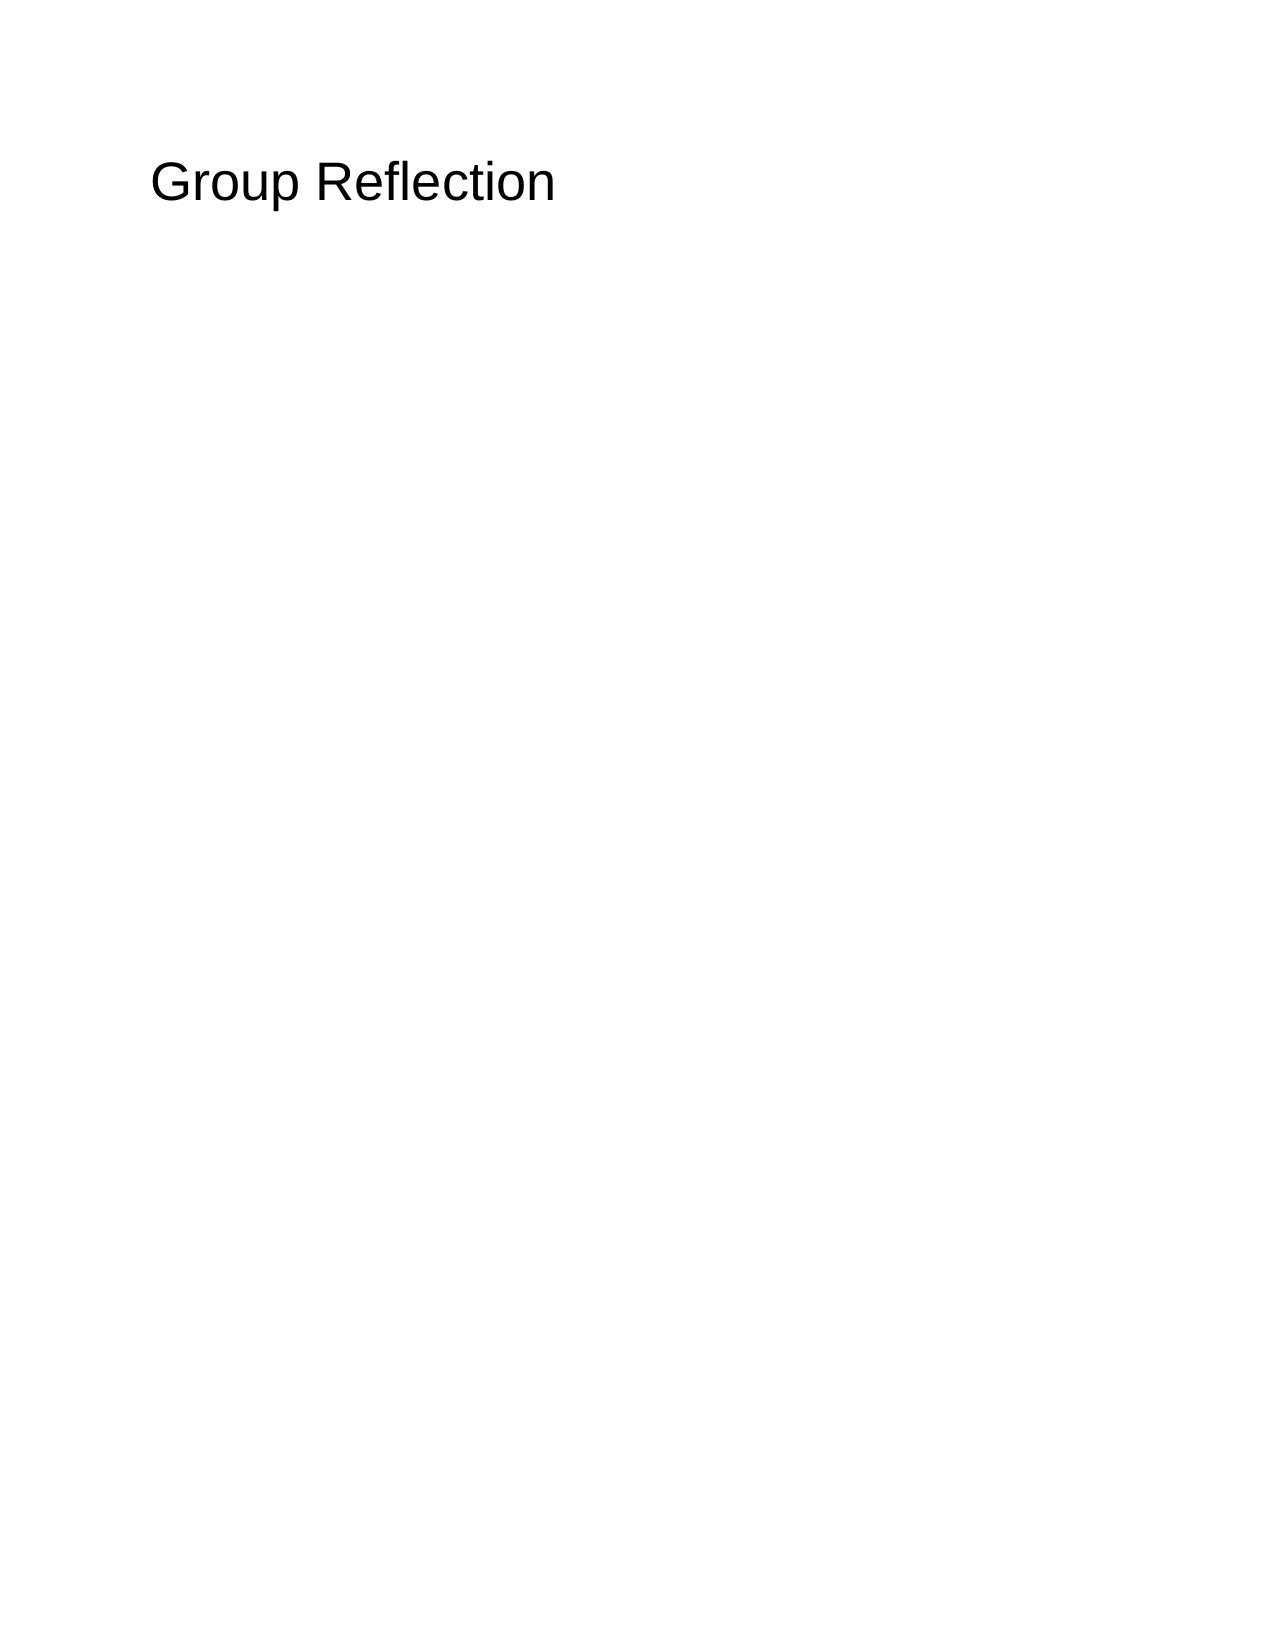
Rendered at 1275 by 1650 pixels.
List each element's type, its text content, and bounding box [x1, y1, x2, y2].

title Group Reflection [150, 150, 1125, 212]
